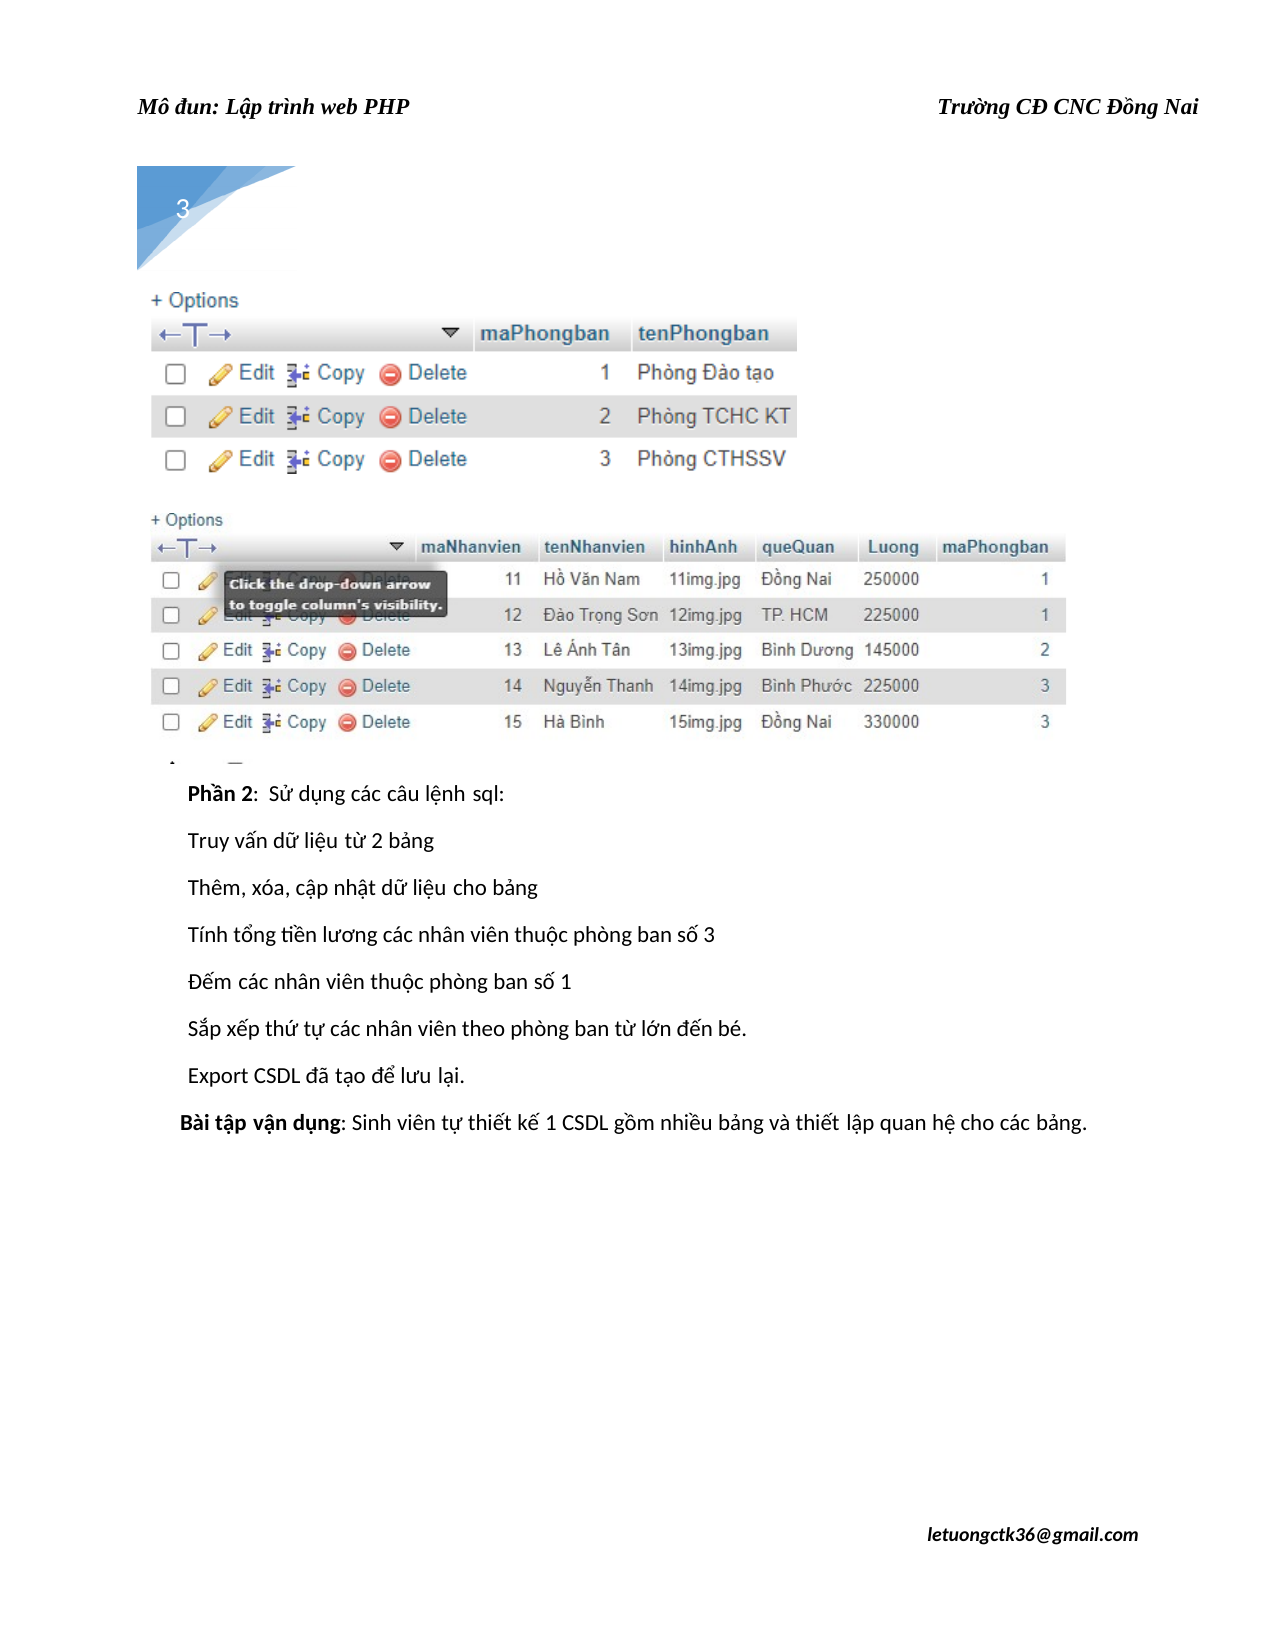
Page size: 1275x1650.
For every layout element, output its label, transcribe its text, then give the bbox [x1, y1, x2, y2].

picture [150, 513, 1067, 764]
text Tính tổng tiền lương các nhân viên thuộc phòng ban số 3 Đếm các nhân viên thuộc phòng ban số 1 [188, 920, 718, 995]
text Thêm, xóa, cập nhật dữ liệu cho bảng [188, 873, 1237, 901]
text Sắp xếp thứ tự các nhân viên theo phòng ban từ lớn đến bé. Export CSDL đã tạo để lưu lại. [188, 1014, 750, 1089]
text Phần 2: Sử dụng các câu lệnh sql: [188, 779, 1237, 807]
picture [150, 292, 797, 474]
text Bài tập vận dụng: Sinh viên tự thiết kế 1 CSDL gồm nhiều bảng và thiết lập quan hệ cho các bảng. [180, 1108, 1237, 1136]
picture [137, 166, 297, 271]
text Truy vấn dữ liệu từ 2 bảng [188, 826, 1237, 854]
